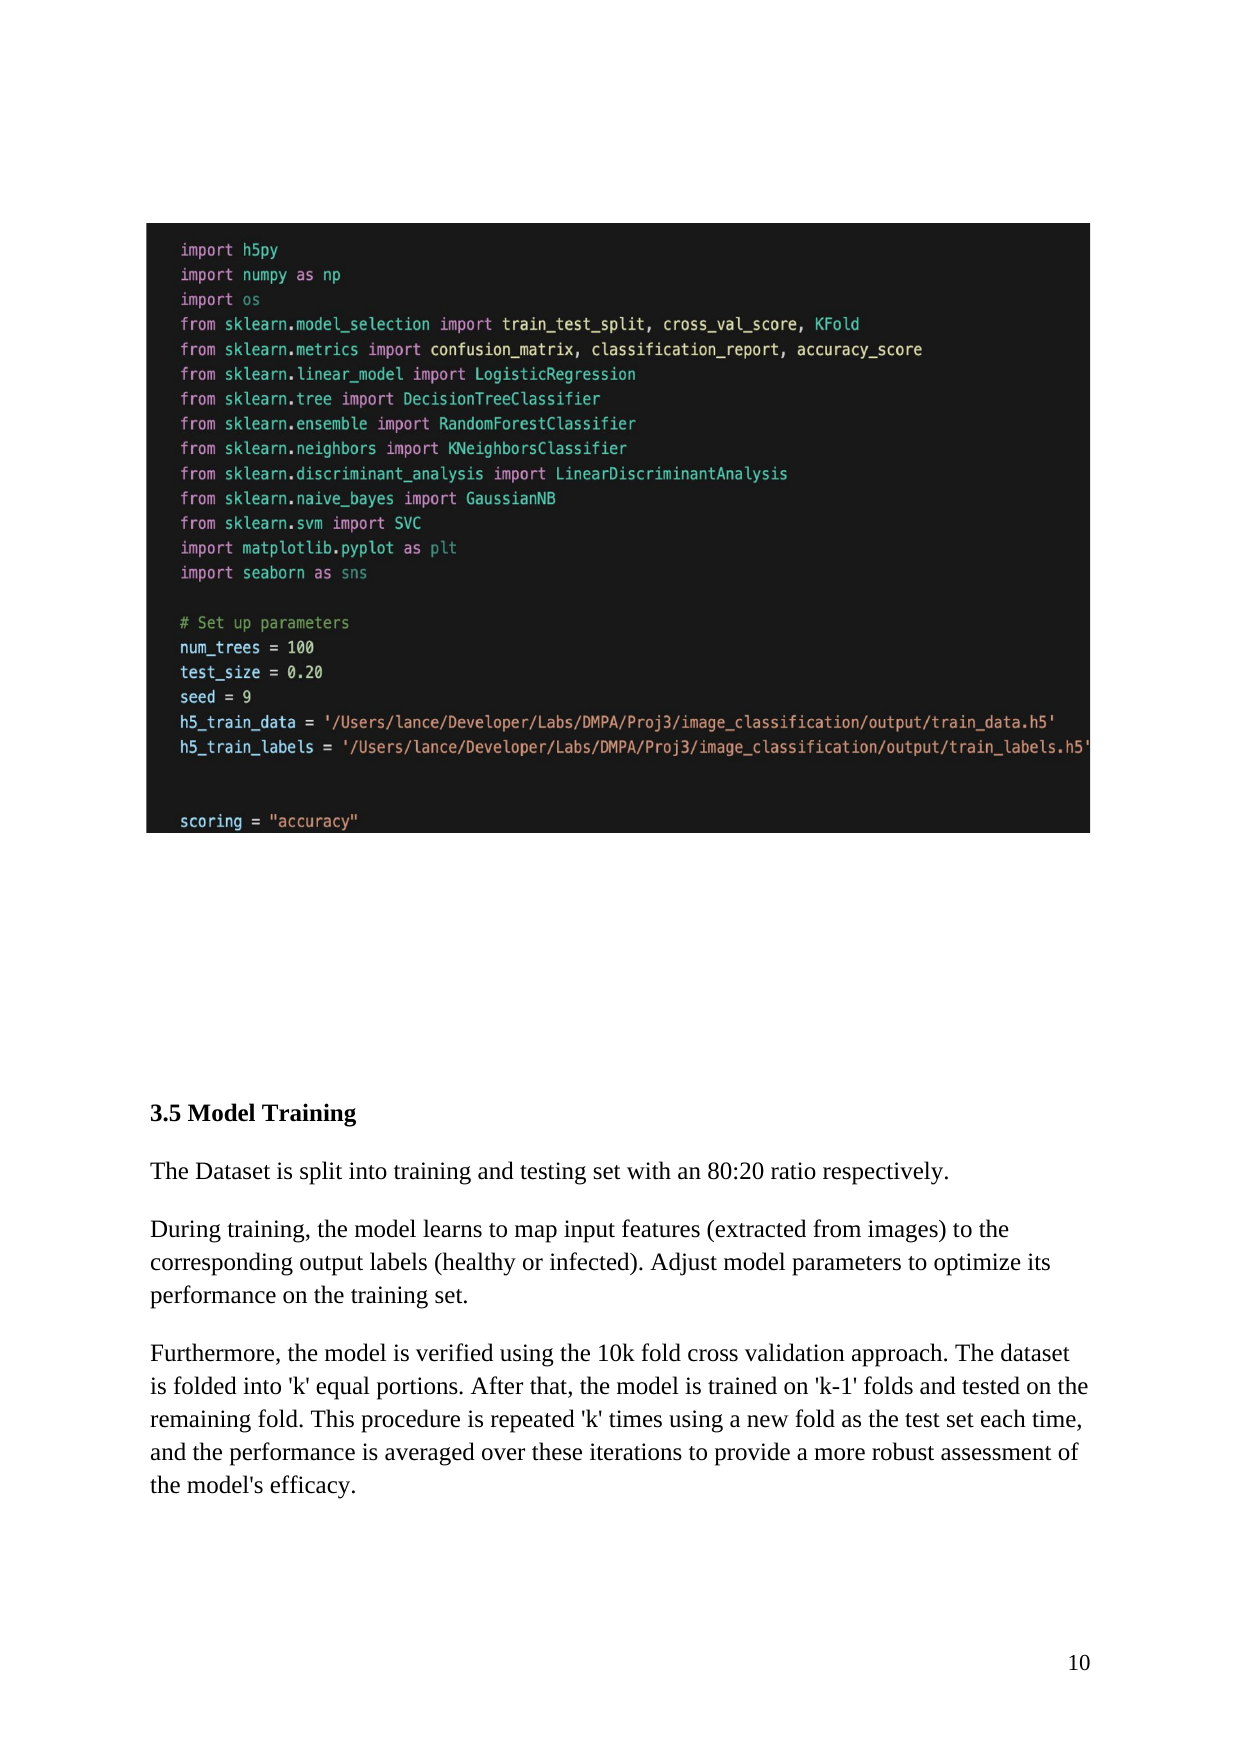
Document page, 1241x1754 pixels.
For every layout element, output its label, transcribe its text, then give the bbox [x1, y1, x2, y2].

text 3.5 Model Training [150, 1098, 1090, 1127]
text During training, the model learns to map input features (extracted from images) to the corresponding output labels (healthy or infected). Adjust model parameters to optimize its performance on the training set. [150, 1214, 1090, 1309]
text Furthermore, the model is verified using the 10k fold cross validation approach. The dataset is folded into 'k' equal portions. After that, the model is trained on 'k-1' folds and tested on the remaining fold. This procedure is repeated 'k' times using a new fold as the test set each time, and the performance is averaged over these iterations to provide a more robust assessment of the model's efficacy. [150, 1338, 1090, 1499]
text The Dataset is split into training and testing set with an 80:20 ratio respectively. [150, 1156, 1090, 1185]
picture [146, 223, 1091, 833]
